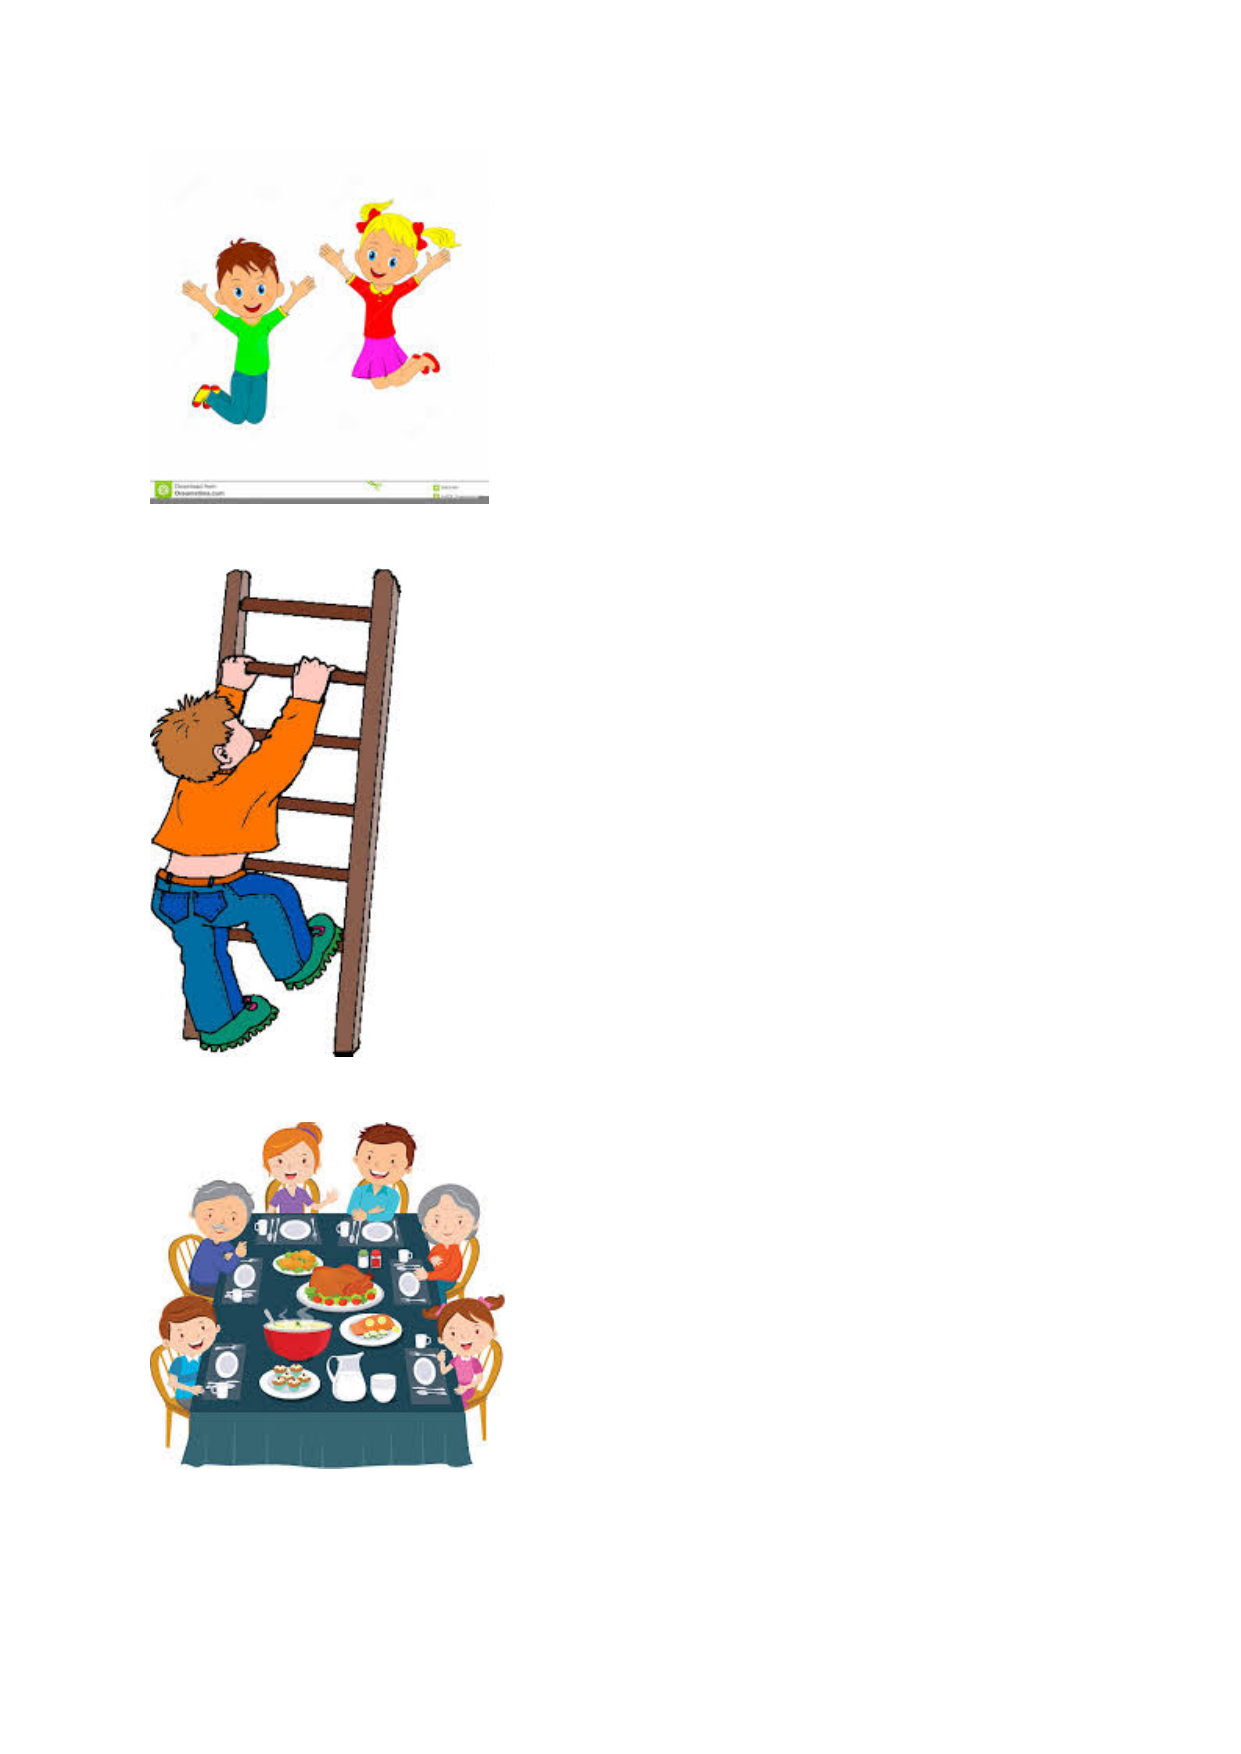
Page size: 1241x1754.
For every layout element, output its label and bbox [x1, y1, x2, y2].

picture [150, 568, 402, 1057]
picture [150, 150, 489, 504]
picture [150, 1122, 505, 1469]
